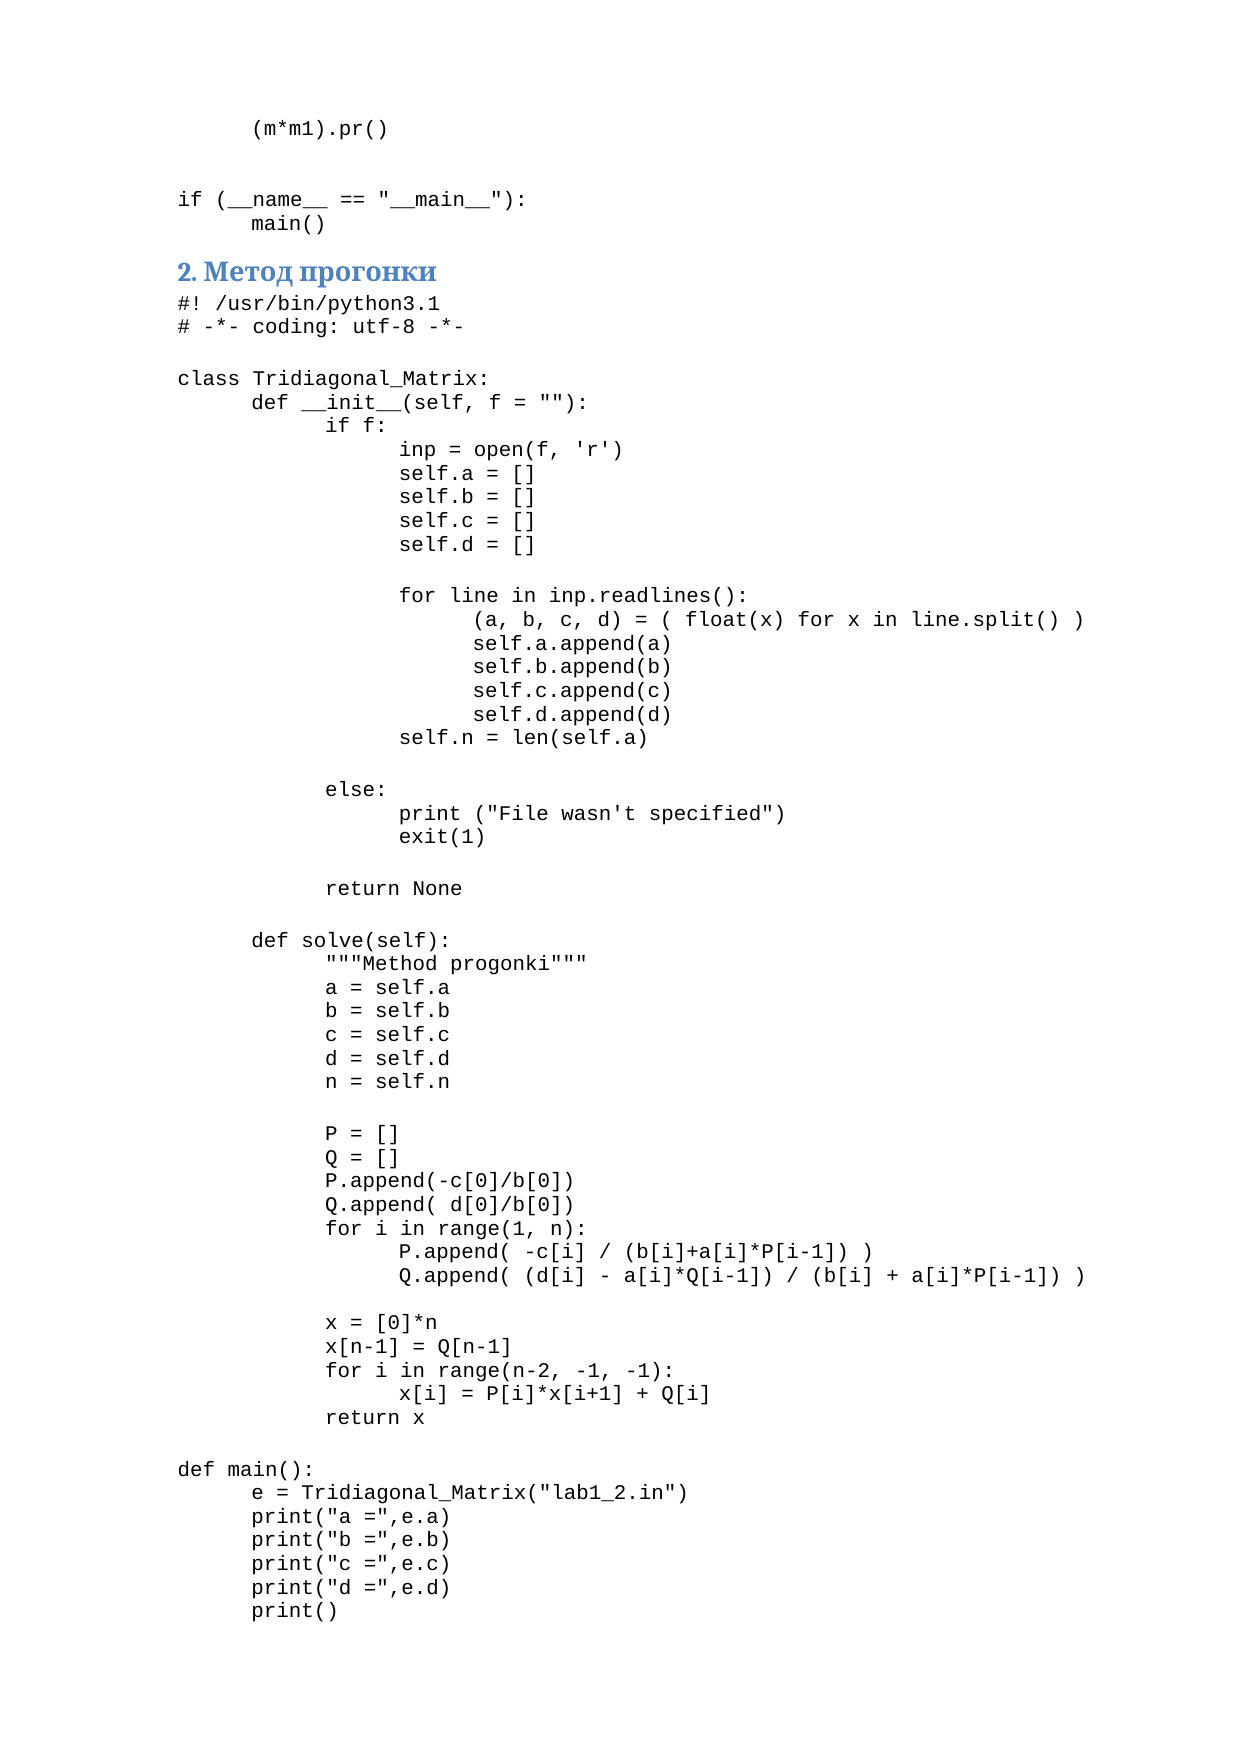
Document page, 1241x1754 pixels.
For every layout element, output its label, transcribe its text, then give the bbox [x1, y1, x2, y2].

text else: [177, 779, 1152, 803]
text x = [0]*n [177, 1312, 1152, 1336]
text a = self.a [177, 977, 1152, 1001]
text self.a = [] [177, 463, 1152, 486]
text self.a.append(a) [177, 633, 1152, 656]
subtitle 2. Метод прогонки [177, 257, 1152, 288]
text def solve(self): [177, 929, 1152, 953]
text self.b.append(b) [177, 656, 1152, 680]
text main() [177, 213, 1152, 236]
text x[n-1] = Q[n-1] [177, 1336, 1152, 1359]
text print("d =",e.d) [177, 1577, 1152, 1600]
text Q = [] [177, 1147, 1152, 1170]
text (a, b, c, d) = ( float(x) for x in line.split() ) [177, 609, 1152, 633]
text print ("File wasn't specified") [177, 803, 1152, 826]
text P.append( -c[i] / (b[i]+a[i]*P[i-1]) ) [177, 1241, 1152, 1265]
text def __init__(self, f = ""): [177, 392, 1152, 416]
text e = Tridiagonal_Matrix("lab1_2.in") [177, 1482, 1152, 1506]
text if (__name__ == "__main__"): [177, 189, 1152, 213]
text return None [177, 878, 1152, 902]
text print("c =",e.c) [177, 1553, 1152, 1577]
text return x [177, 1407, 1152, 1431]
text self.d = [] [177, 534, 1152, 557]
text self.d.append(d) [177, 704, 1152, 727]
text self.n = len(self.a) [177, 727, 1152, 751]
text def main(): [177, 1458, 1152, 1482]
text x[i] = P[i]*x[i+1] + Q[i] [177, 1383, 1152, 1407]
text for i in range(n-2, -1, -1): [177, 1359, 1152, 1383]
text Q.append( d[0]/b[0]) [177, 1194, 1152, 1218]
text exit(1) [177, 826, 1152, 850]
text inp = open(f, 'r') [177, 439, 1152, 463]
text b = self.b [177, 1001, 1152, 1024]
text print("b =",e.b) [177, 1529, 1152, 1553]
text P.append(-c[0]/b[0]) [177, 1170, 1152, 1194]
text d = self.d [177, 1048, 1152, 1071]
text # -*- coding: utf-8 -*- [177, 317, 1152, 340]
text n = self.n [177, 1071, 1152, 1095]
text for i in range(1, n): [177, 1218, 1152, 1241]
text P = [] [177, 1123, 1152, 1147]
text self.b = [] [177, 486, 1152, 510]
text """Method progonki""" [177, 953, 1152, 977]
text Q.append( (d[i] - a[i]*Q[i-1]) / (b[i] + a[i]*P[i-1]) ) [177, 1265, 1152, 1289]
text c = self.c [177, 1024, 1152, 1048]
text if f: [177, 416, 1152, 439]
text print("a =",e.a) [177, 1506, 1152, 1529]
text (m*m1).pr() [177, 118, 1152, 142]
text print() [177, 1600, 1152, 1624]
text for line in inp.readlines(): [177, 585, 1152, 609]
text #! /usr/bin/python3.1 [177, 293, 1152, 317]
text class Tridiagonal_Matrix: [177, 368, 1152, 392]
text self.c = [] [177, 510, 1152, 534]
text self.c.append(c) [177, 680, 1152, 704]
